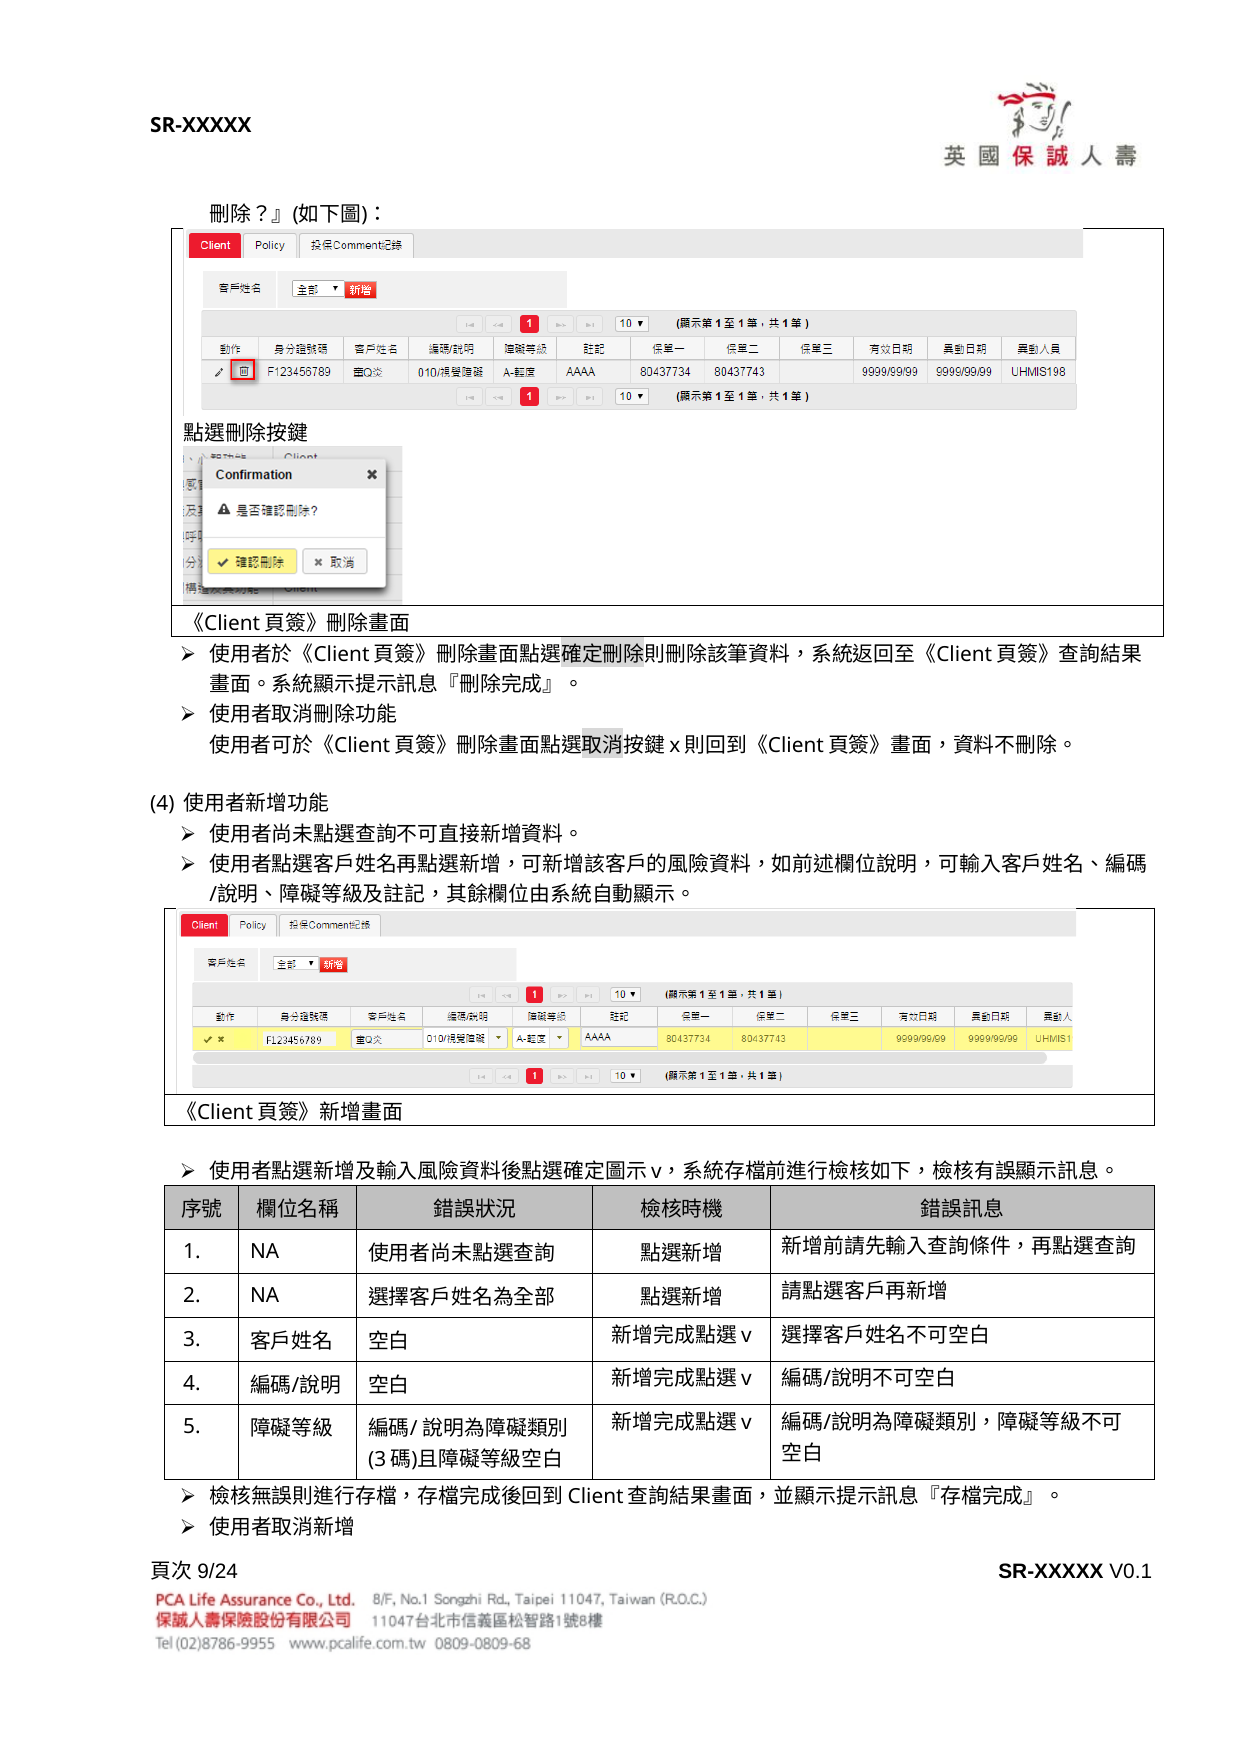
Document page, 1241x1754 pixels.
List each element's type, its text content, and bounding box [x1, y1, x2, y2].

picture [183, 446, 403, 605]
table_cell 新增完成點選v [593, 1318, 770, 1361]
table_cell NA [239, 1274, 356, 1317]
table_cell 編碼/說明 [239, 1362, 356, 1404]
list 使用者可於《Client頁簽》刪除畫面點選取消按鍵x則回到《Client頁簽》畫面，資料不刪除。 [623, 728, 1151, 758]
table_cell 編碼/說明不可空白 [771, 1362, 1154, 1404]
picture [176, 908, 1077, 1094]
table_cell [165, 1405, 238, 1478]
list 使用者新增功能 [150, 787, 1151, 817]
table_cell 使用者尚未點選查詢 [357, 1230, 592, 1272]
table_cell 選擇客戶姓名為全部 [357, 1274, 592, 1317]
list 使用者於《Client頁簽》查詢結果畫面點選刪除()按鍵可以刪除資料，系統顯示提示訊息『是否確認刪除？』(如下圖)： [179, 197, 1151, 228]
table_cell 選擇客戶姓名不可空白 [771, 1318, 1154, 1361]
list 檢核無誤則進行存檔，存檔完成後回到Client查詢結果畫面，並顯示提示訊息『存檔完成』。 [179, 1480, 1151, 1510]
table_cell 障礙等級 [239, 1405, 356, 1478]
table_cell NA [239, 1230, 356, 1272]
table_cell 編碼/說明為障礙類別，障礙等級不可空白 [771, 1405, 1154, 1478]
table_header 序號 [165, 1186, 238, 1229]
table_header [1077, 909, 1154, 1094]
table_header 檢核時機 [593, 1186, 770, 1229]
list 使用者尚未點選查詢不可直接新增資料。 [179, 817, 1151, 847]
picture [923, 75, 1152, 174]
table_cell 編碼/ 說明為障礙類別(3碼)且障礙等級空白 [357, 1405, 592, 1478]
table_cell 請點選客戶再新增 [771, 1274, 1154, 1317]
list 使用者取消刪除功能 [179, 698, 1151, 728]
table_cell [165, 1274, 238, 1317]
table_cell 點選新增 [593, 1230, 770, 1272]
table_cell [165, 1362, 238, 1404]
table_cell 新增完成點選v [593, 1405, 770, 1478]
table_header 錯誤狀況 [357, 1186, 592, 1229]
list 使用者點選客戶姓名再點選新增，可新增該客戶的風險資料，如前述欄位說明，可輸入客戶姓名、編碼/說明、障礙等級及註記，其餘欄位由系統自動顯示。 [179, 847, 1151, 908]
table_cell 空白 [357, 1362, 592, 1404]
table_cell 《Client頁簽》新增畫面 [165, 1095, 1154, 1125]
list 使用者可於《Client頁簽》刪除畫面點選取消按鍵x則回到《Client頁簽》畫面，資料不刪除。 [183, 728, 582, 758]
table_cell 空白 [357, 1318, 592, 1361]
table_header 點選刪除按鍵 [172, 229, 1163, 605]
picture [183, 228, 1084, 416]
table_cell 《Client頁簽》刪除畫面 [172, 606, 1163, 636]
table_header [165, 909, 176, 1094]
picture [150, 1587, 713, 1655]
table_cell [165, 1318, 238, 1361]
list 使用者於《Client頁簽》刪除畫面點選確定刪除則刪除該筆資料，系統返回至《Client頁簽》查詢結果畫面。系統顯示提示訊息『刪除完成』。 [179, 637, 1151, 698]
table_cell 客戶姓名 [239, 1318, 356, 1361]
table_header 錯誤訊息 [771, 1186, 1154, 1229]
list 使用者取消新增 [179, 1510, 1151, 1540]
table_cell [165, 1230, 238, 1272]
table_cell 新增完成點選v [593, 1362, 770, 1404]
table_cell 新增前請先輸入查詢條件，再點選查詢 [771, 1230, 1154, 1272]
table_header 欄位名稱 [239, 1186, 356, 1229]
list 使用者點選新增及輸入風險資料後點選確定圖示v，系統存檔前進行檢核如下，檢核有誤顯示訊息。 [179, 1155, 1151, 1185]
table_cell 點選新增 [593, 1274, 770, 1317]
